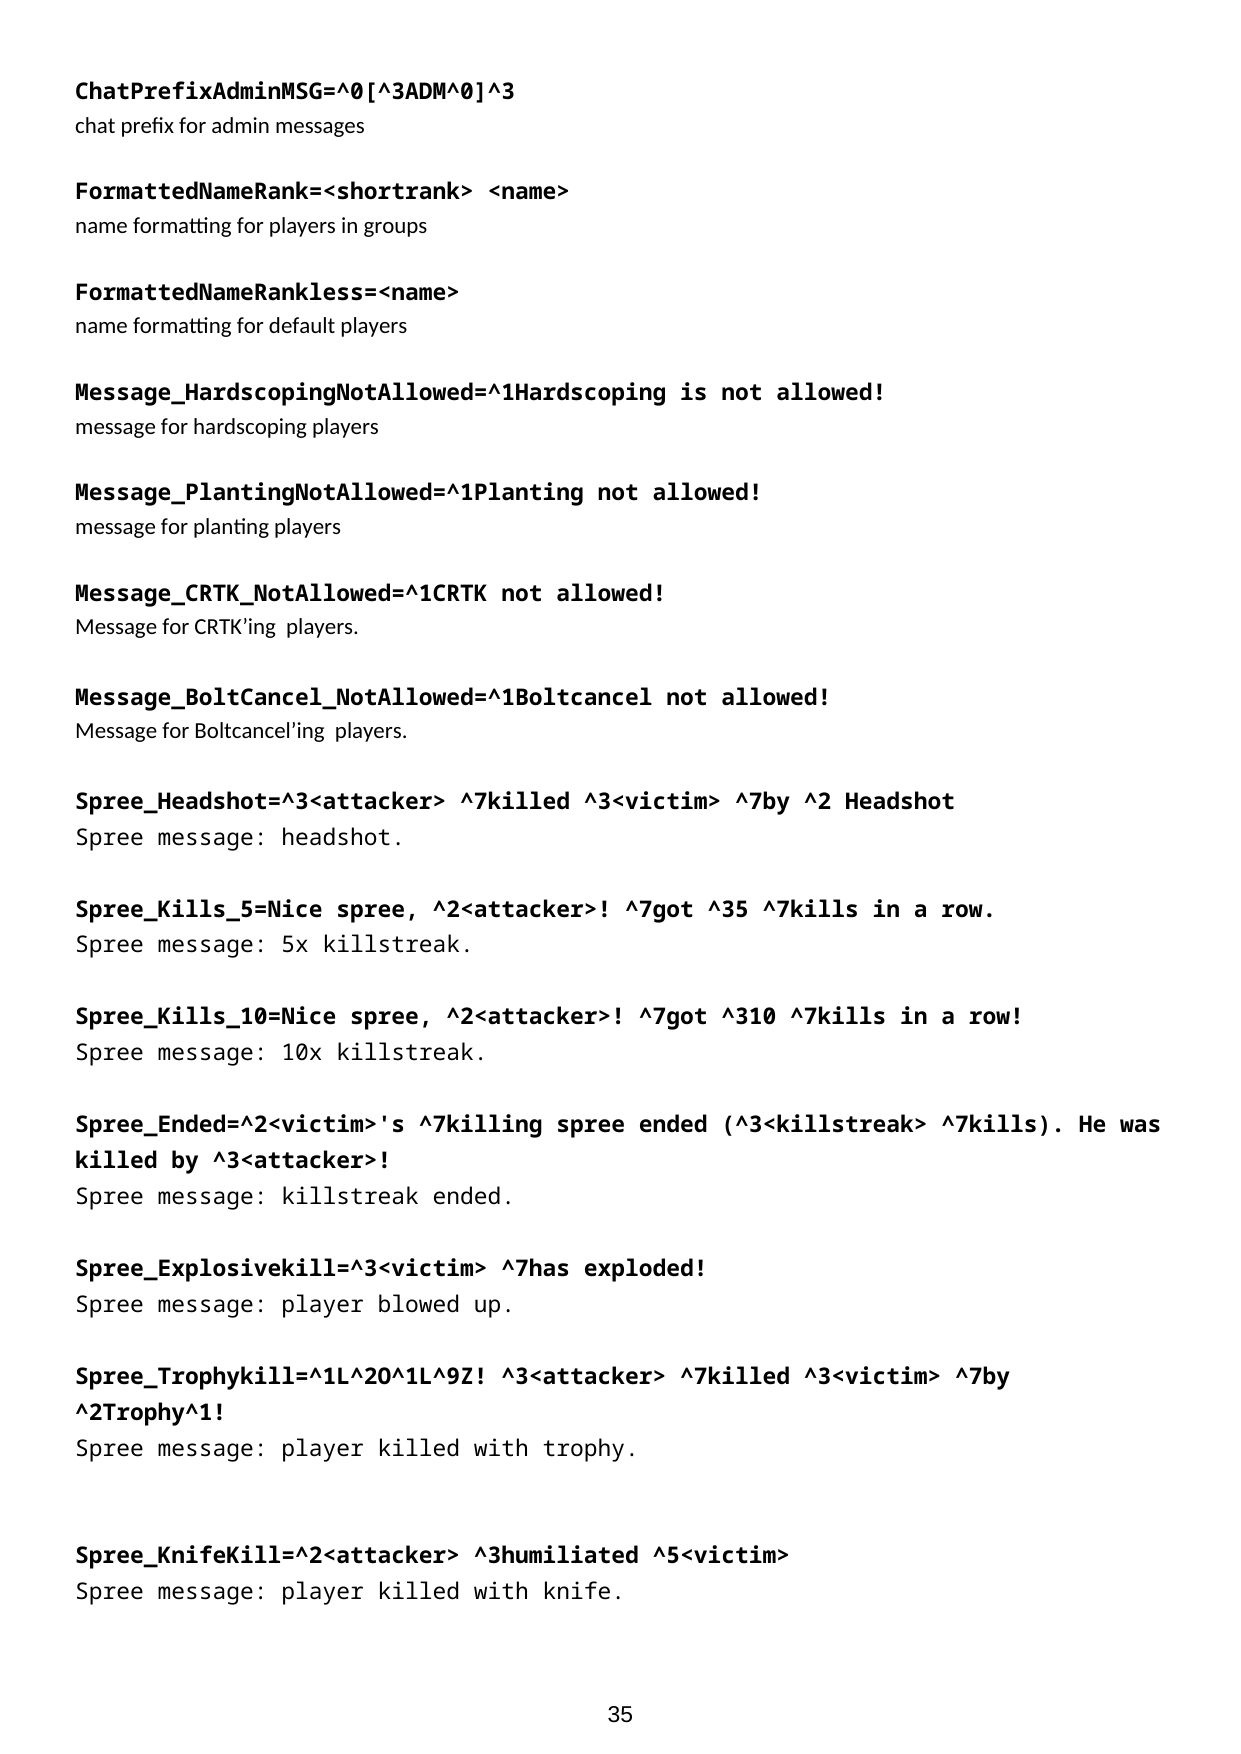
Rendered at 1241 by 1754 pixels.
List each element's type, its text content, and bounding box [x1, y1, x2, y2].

text Spree message: player killed with knife. [75, 1575, 1165, 1607]
text Message_HardscopingNotAllowed=^1Hardscoping is not allowed! [75, 376, 1165, 407]
text Message for CRTK’ing players. [75, 612, 1165, 641]
text Spree_Trophykill=^1L^2O^1L^9Z! ^3<attacker> ^7killed ^3<victim> ^7by ^2Trophy^1! [75, 1360, 1165, 1427]
text FormattedNameRankless=<name> [75, 276, 1165, 307]
text Spree message: player killed with trophy. [75, 1432, 1165, 1463]
text Spree_Ended=^2<victim>'s ^7killing spree ended (^3<killstreak> ^7kills). He was killed by ^3<attacker>! [75, 1108, 1165, 1175]
text Message for Boltcancel’ing players. [75, 717, 1165, 744]
text message for hardscoping players [75, 412, 1165, 440]
text Spree_Headshot=^3<attacker> ^7killed ^3<victim> ^7by ^2 Headshot [75, 785, 1165, 816]
text Spree_Kills_10=Nice spree, ^2<attacker>! ^7got ^310 ^7kills in a row! [75, 1000, 1165, 1032]
text Spree_Kills_5=Nice spree, ^2<attacker>! ^7got ^35 ^7kills in a row. [75, 892, 1165, 924]
text Message_CRTK_NotAllowed=^1CRTK not allowed! [75, 577, 1165, 608]
text FormattedNameRank=<shortrank> <name> [75, 175, 1165, 207]
text name formatting for players in groups [75, 211, 1165, 239]
text Message_BoltCancel_NotAllowed=^1Boltcancel not allowed! [75, 681, 1165, 712]
text Spree message: headshot. [75, 821, 1165, 852]
text Spree_KnifeKill=^2<attacker> ^3humiliated ^5<victim> [75, 1539, 1165, 1571]
text Spree message: player blowed up. [75, 1288, 1165, 1319]
text chat prefix for admin messages [75, 111, 1165, 139]
text message for planting players [75, 512, 1165, 540]
text Spree message: 10x killstreak. [75, 1036, 1165, 1067]
text Spree message: killstreak ended. [75, 1180, 1165, 1211]
text name formatting for default players [75, 312, 1165, 339]
text Message_PlantingNotAllowed=^1Planting not allowed! [75, 476, 1165, 507]
text Spree message: 5x killstreak. [75, 928, 1165, 960]
text ChatPrefixAdminMSG=^0[^3ADM^0]^3 [75, 75, 1165, 106]
text Spree_Explosivekill=^3<victim> ^7has exploded! [75, 1252, 1165, 1283]
